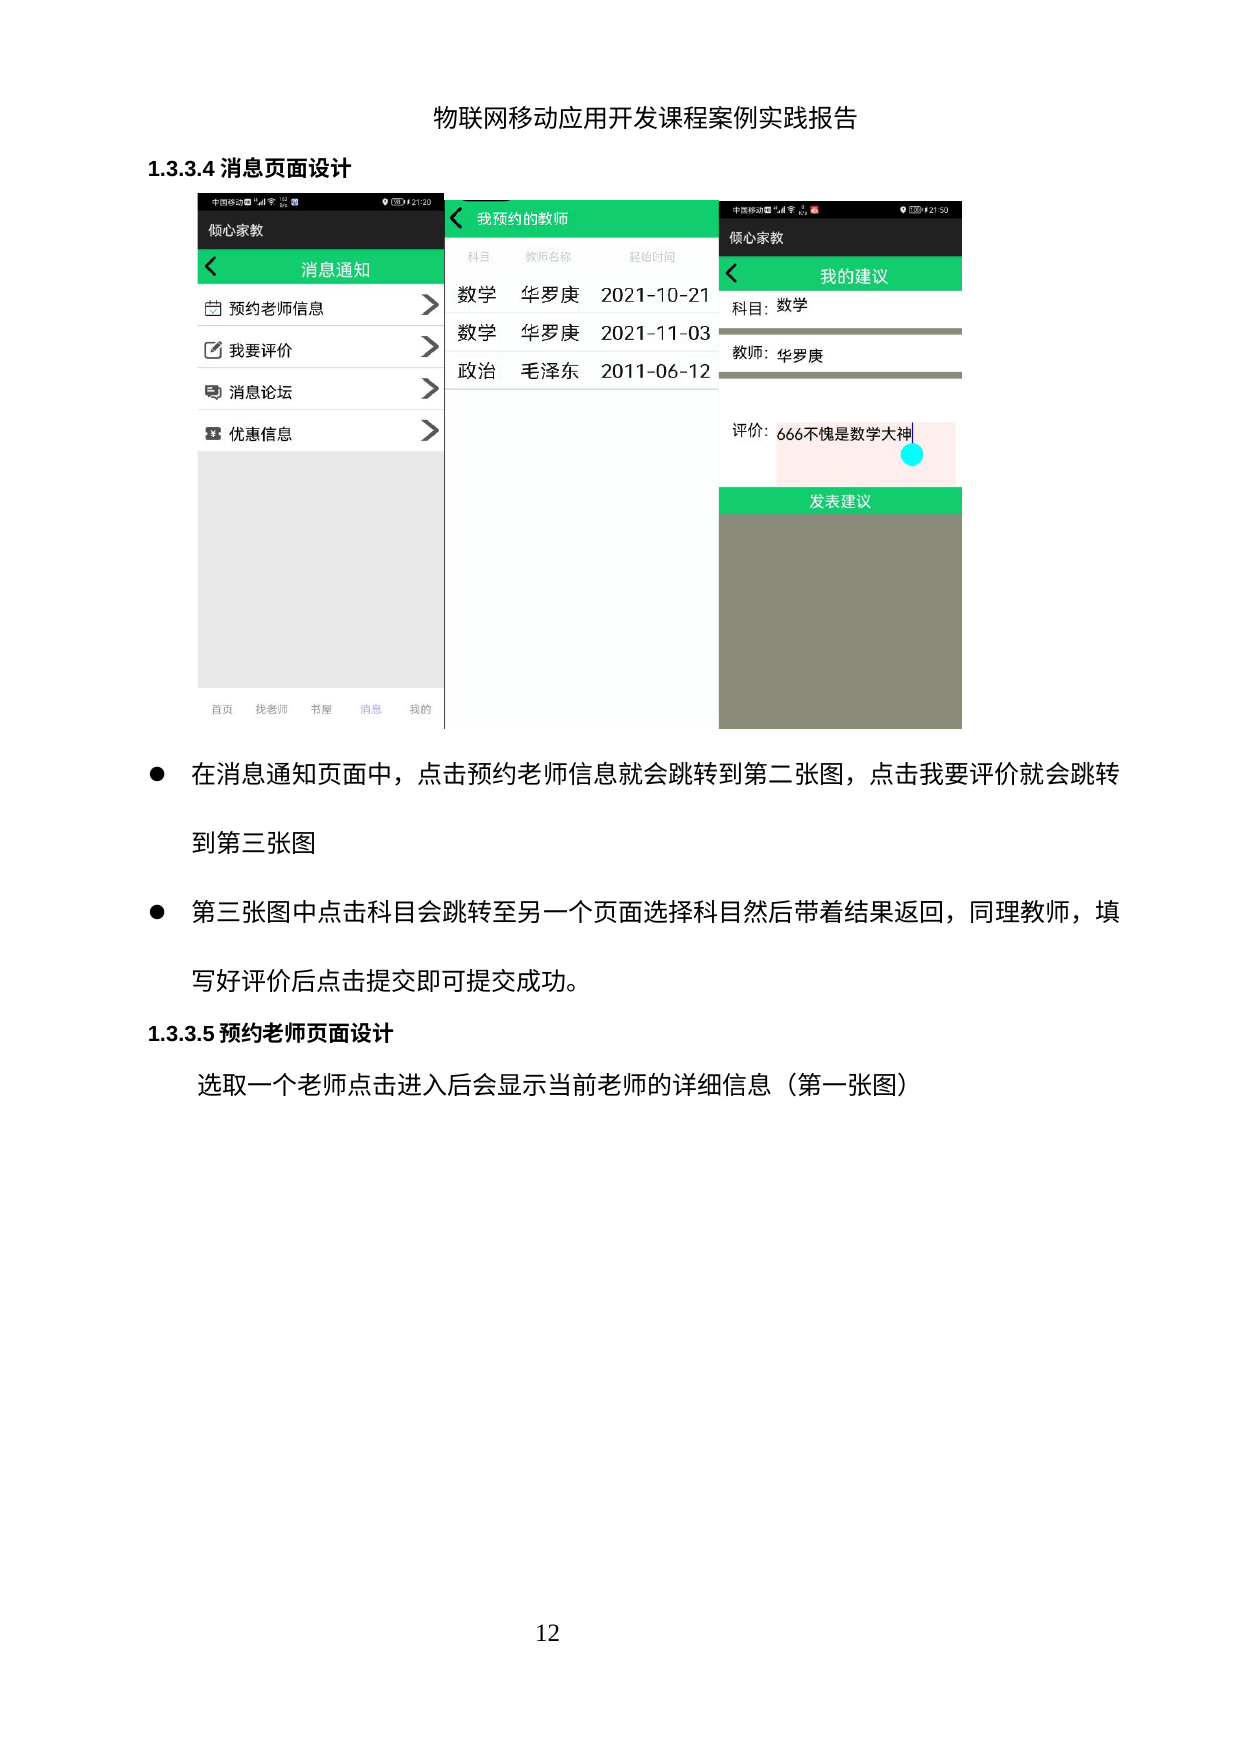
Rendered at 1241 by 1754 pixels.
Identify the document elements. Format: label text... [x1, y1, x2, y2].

picture [197, 193, 962, 729]
text 选取一个老师点击进入后会显示当前老师的详细信息（第一张图） [148, 1049, 1122, 1118]
subtitle 1.3.3.4 消息页面设计 [148, 150, 1122, 184]
subtitle 1.3.3.5预约老师页面设计 [148, 1014, 1122, 1049]
list 第三张图中点击科目会跳转至另一个页面选择科目然后带着结果返回，同理教师，填写好评价后点击提交即可提交成功。 [148, 876, 1122, 1014]
list 在消息通知页面中，点击预约老师信息就会跳转到第二张图，点击我要评价就会跳转到第三张图 [148, 738, 1122, 876]
